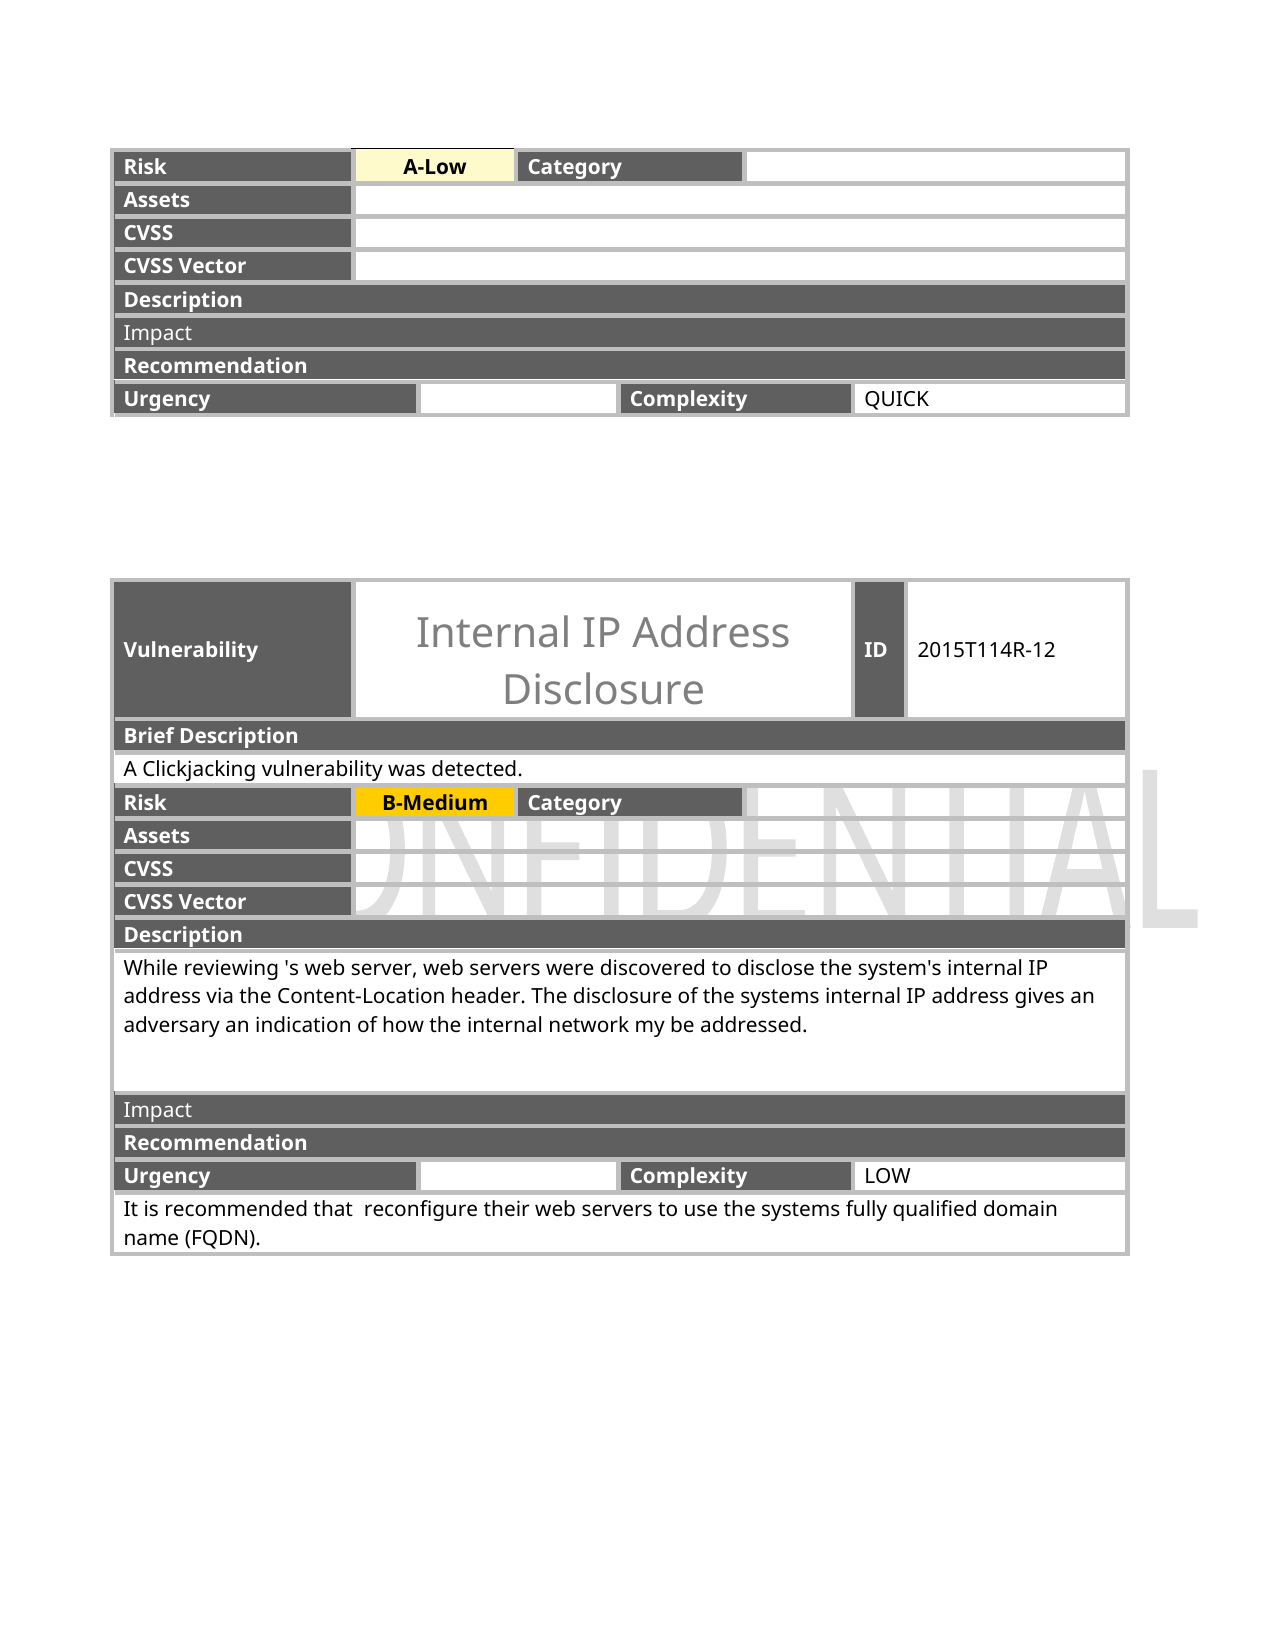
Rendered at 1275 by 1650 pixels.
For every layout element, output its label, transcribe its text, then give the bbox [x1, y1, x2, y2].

table_cell While reviewing 's web server, web servers were discovered to disclose the system's internal IP address via the Content-Location header. The disclosure of the systems internal IP address gives an adversary an indication of how the internal network my be addressed. [114, 950, 1125, 1091]
table_cell Assets [114, 182, 351, 214]
table_cell It is recommended that reconfigure their web servers to use the systems fully qualified domain name (FQDN). [114, 1191, 1125, 1251]
table_header ID [855, 582, 904, 717]
table_cell A Clickjacking vulnerability was detected. [114, 751, 1125, 783]
table_cell Recommendation [114, 348, 1125, 379]
table_cell A-Low [356, 149, 514, 181]
table_cell Risk [114, 784, 351, 816]
table_cell [421, 1162, 616, 1190]
table_cell [747, 788, 1125, 816]
table_cell Impact [114, 1092, 1125, 1124]
table_cell Description [114, 281, 1125, 313]
table_cell Description [114, 916, 1125, 948]
table_cell B-Medium [356, 788, 514, 816]
table_cell Category [518, 788, 742, 816]
table_cell Risk [114, 152, 351, 181]
table_cell Complexity [621, 1162, 851, 1190]
table_cell [356, 854, 1125, 882]
table_cell [747, 152, 1125, 181]
table_cell Category [518, 152, 742, 181]
table_cell Brief Description [114, 718, 1125, 750]
table_cell [356, 821, 1125, 849]
table_cell CVSS Vector [114, 248, 351, 280]
table_cell [356, 887, 1125, 915]
table_cell Urgency [114, 1158, 416, 1190]
table_cell QUICK [855, 384, 1125, 413]
table_cell CVSS [114, 215, 351, 247]
table_cell [356, 252, 1125, 280]
table_header Vulnerability [114, 582, 351, 717]
table_cell [421, 384, 616, 413]
table_cell Impact [114, 314, 1125, 346]
table_cell CVSS Vector [114, 883, 351, 915]
table_header Internal IP Address Disclosure [356, 582, 851, 717]
table_header 2015T114R-12 [908, 582, 1125, 717]
table_cell LOW [855, 1162, 1125, 1190]
table_cell CVSS [114, 850, 351, 882]
table_cell Assets [114, 817, 351, 849]
table_cell [356, 219, 1125, 247]
table_cell Complexity [621, 384, 851, 413]
table_cell Urgency [114, 381, 416, 413]
table_cell Recommendation [114, 1125, 1125, 1157]
table_cell [356, 186, 1125, 214]
